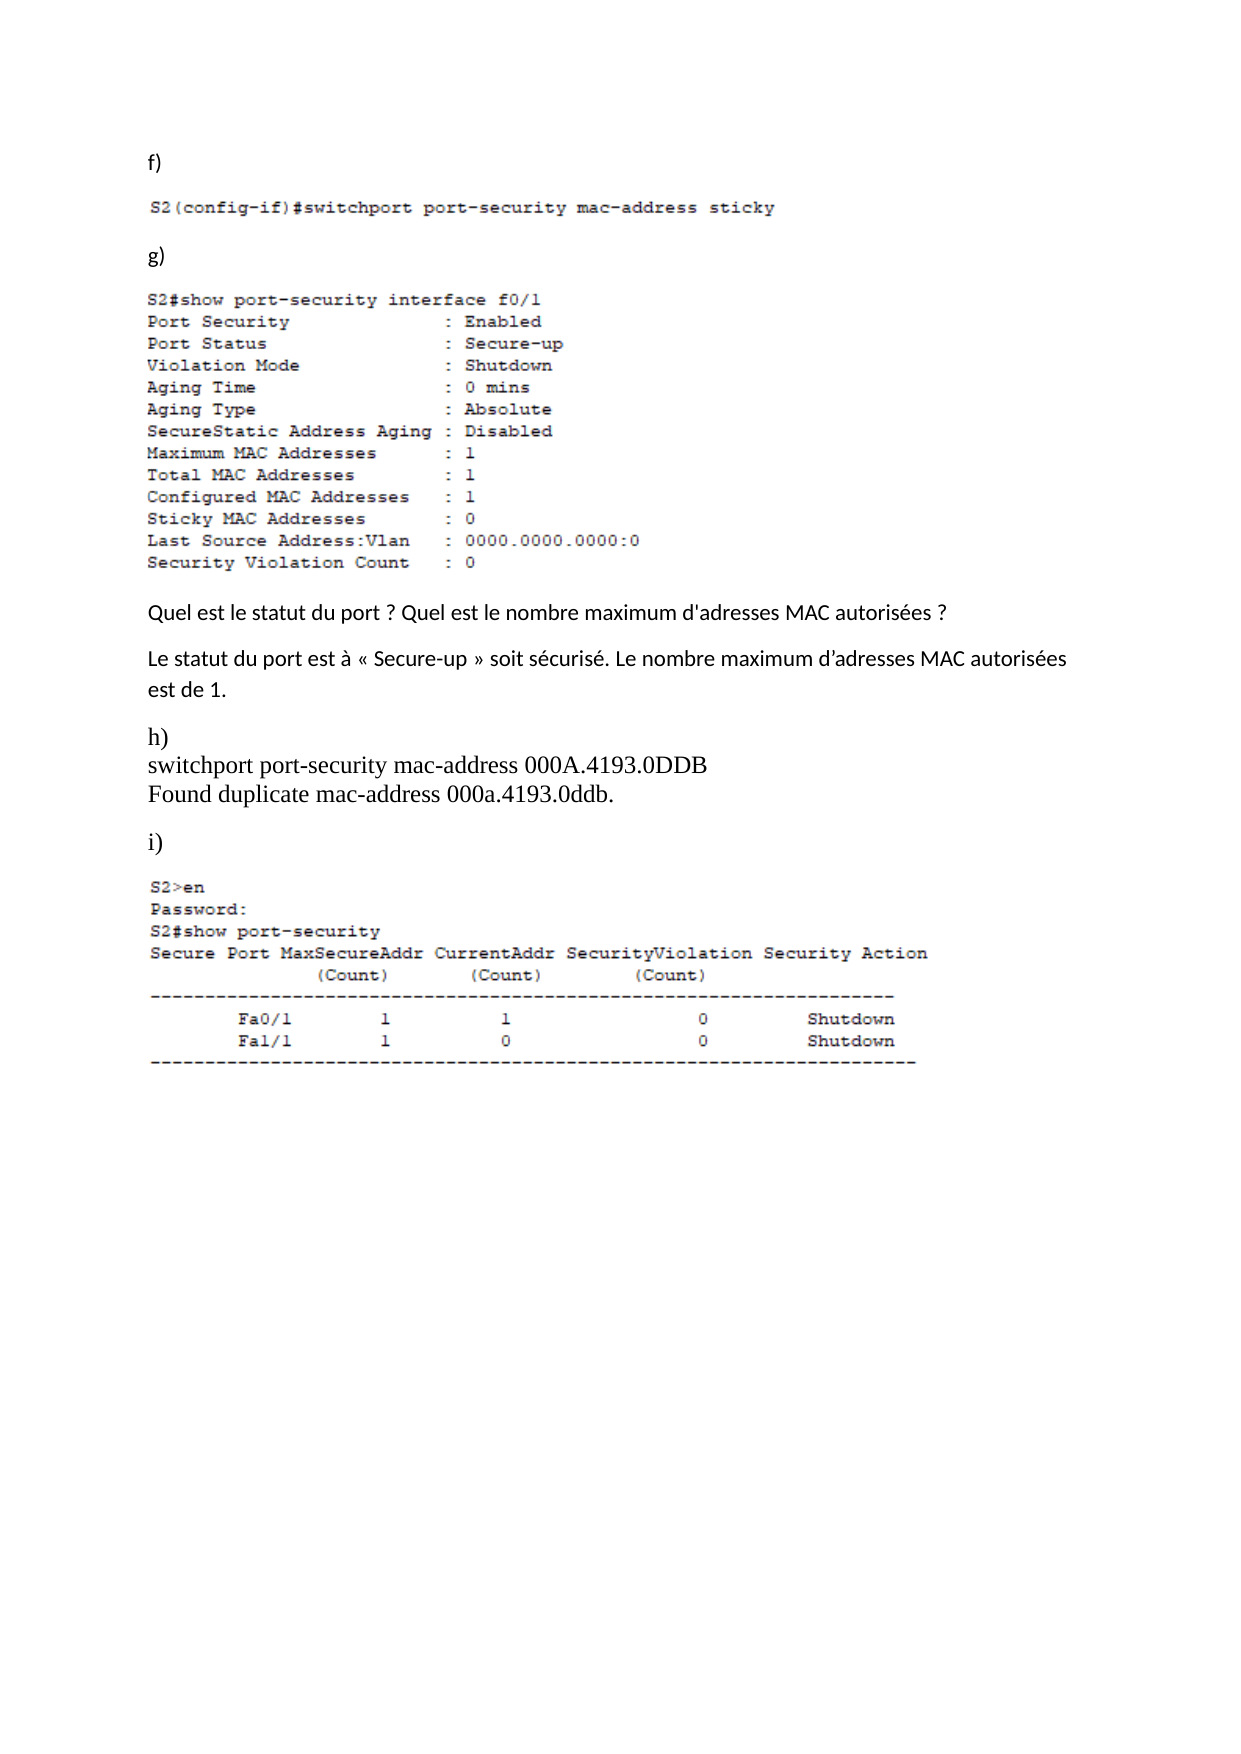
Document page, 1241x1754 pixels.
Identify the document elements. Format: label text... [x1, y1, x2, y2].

text h) [148, 722, 1093, 750]
text i) [148, 827, 1093, 856]
picture [147, 288, 656, 579]
text Le statut du port est à « Secure-up » soit sécurisé. Le nombre maximum d’adresses MAC autorisées est de 1. [148, 644, 1093, 703]
text switchport port-security mac-address 000A.4193.0DDB [148, 750, 1093, 779]
text Quel est le statut du port ? Quel est le nombre maximum d'adresses MAC autorisées ? [148, 598, 1093, 626]
text g) [148, 241, 1093, 269]
text Found duplicate mac-address 000a.4193.0ddb. [148, 779, 1093, 808]
picture [147, 194, 784, 221]
text f) [148, 148, 1093, 176]
picture [147, 874, 942, 1070]
